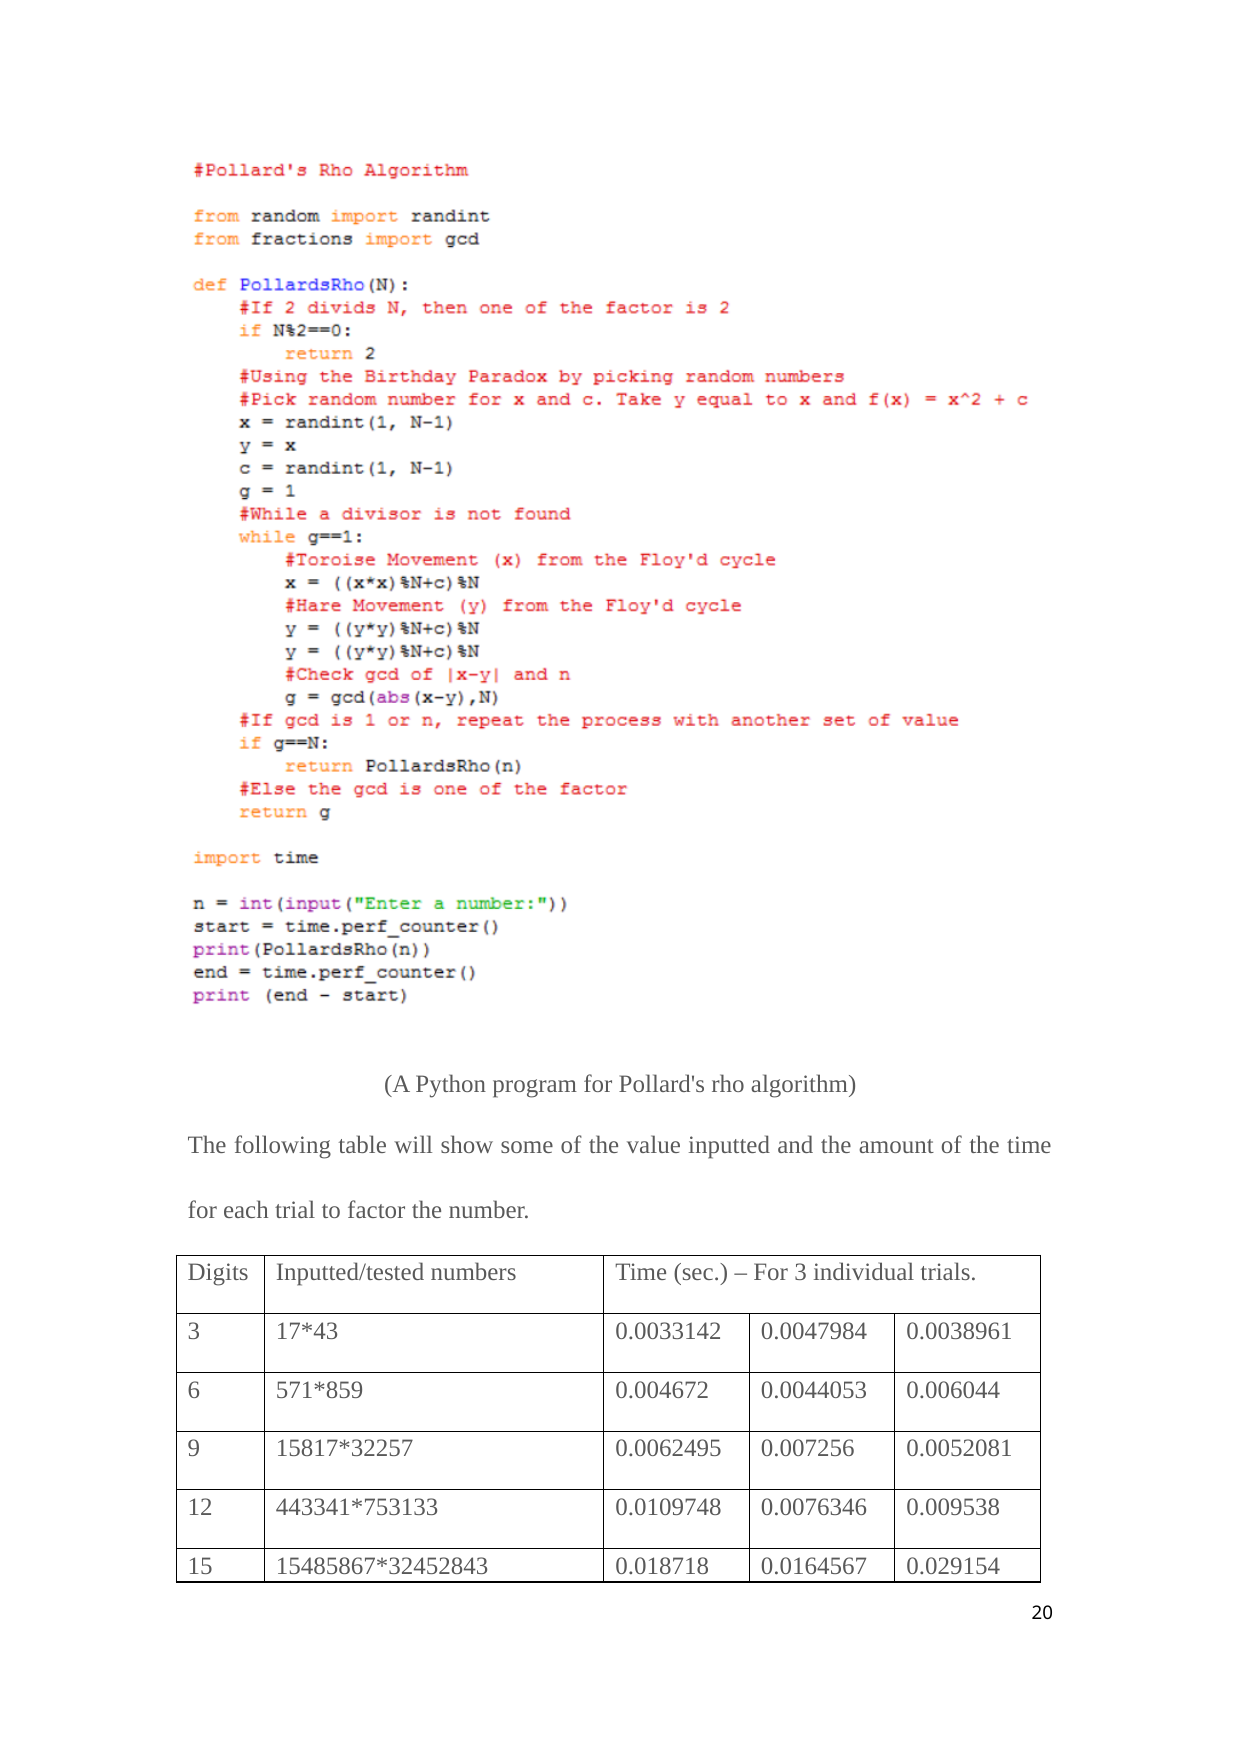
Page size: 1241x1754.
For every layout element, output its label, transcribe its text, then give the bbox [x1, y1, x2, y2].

picture [187, 159, 1053, 1019]
table_cell 0.0052081 [895, 1432, 1040, 1489]
table_header Digits [177, 1256, 264, 1313]
table_cell 0.0047984 [750, 1314, 894, 1372]
table_cell 0.009538 [895, 1490, 1040, 1548]
table_cell 3 [177, 1314, 264, 1372]
table_cell 571*859 [265, 1373, 603, 1431]
table_cell 0.0164567 [750, 1549, 894, 1581]
table_header Time (sec.) – For 3 individual trials. [604, 1256, 1040, 1313]
table_cell 12 [177, 1490, 264, 1548]
table_cell 0.004672 [604, 1373, 749, 1431]
table_cell 0.0033142 [604, 1314, 749, 1372]
table_cell 6 [177, 1373, 264, 1431]
table_header Inputted/tested numbers [265, 1256, 603, 1313]
table_cell 0.0109748 [604, 1490, 749, 1548]
table_cell 17*43 [265, 1314, 603, 1372]
table_cell 0.007256 [750, 1432, 894, 1489]
text The following table will show some of the value inputted and the amount of the time for each trial to factor the number. [187, 1128, 1053, 1226]
table_cell 15485867*32452843 [265, 1549, 603, 1581]
table_cell 0.006044 [895, 1373, 1040, 1431]
table_cell 0.018718 [604, 1549, 749, 1581]
table_cell 443341*753133 [265, 1490, 603, 1548]
table_cell 0.0062495 [604, 1432, 749, 1489]
text (A Python program for Pollard's rho algorithm) [187, 1067, 1053, 1099]
table_cell 15817*32257 [265, 1432, 603, 1489]
table_cell 0.0038961 [895, 1314, 1040, 1372]
table_cell 0.0044053 [750, 1373, 894, 1431]
table_cell 0.0076346 [750, 1490, 894, 1548]
table_cell 0.029154 [895, 1549, 1040, 1581]
table_cell 15 [177, 1549, 264, 1581]
table_cell 9 [177, 1432, 264, 1489]
